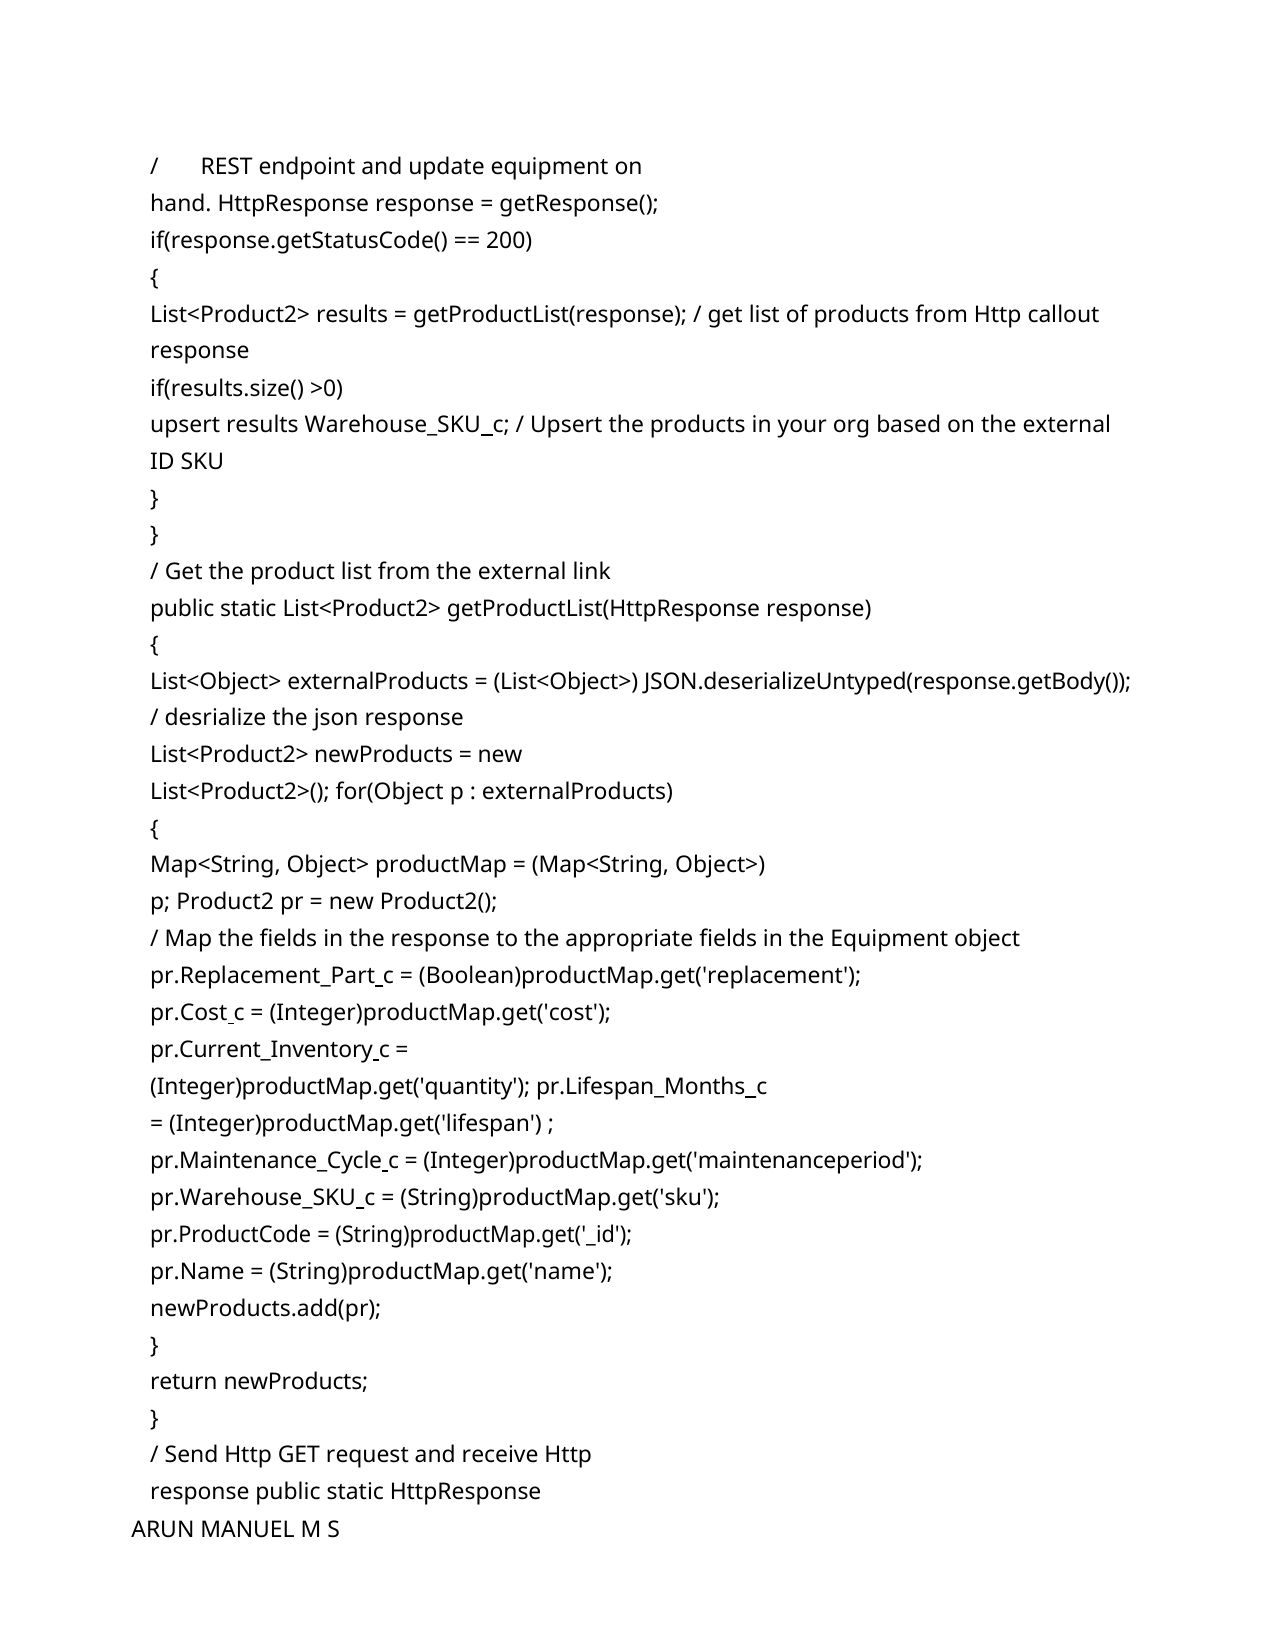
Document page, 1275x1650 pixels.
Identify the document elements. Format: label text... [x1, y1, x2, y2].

text List<Object> externalProducts = (List<Object>) JSON.deserializeUntyped(response.getBody()); [150, 665, 1144, 696]
text } [150, 1329, 1144, 1360]
text / Get the product list from the external link [150, 555, 1144, 586]
text if(results.size() >0) [150, 371, 1144, 403]
text / desrialize the json response [150, 701, 1144, 732]
text / REST endpoint and update equipment on hand. HttpResponse response = getResponse(); if(response.getStatusCode() == 200) [150, 150, 678, 255]
text { [150, 812, 1144, 843]
text } [150, 1402, 1144, 1433]
text { [150, 628, 1144, 659]
text } [150, 518, 1144, 550]
text } [150, 482, 1144, 513]
text upsert results Warehouse_SKU c; / Upsert the products in your org based on the external ID SKU [150, 408, 1119, 476]
text List<Product2> results = getProductList(response); / get list of products from Http callout response [150, 297, 1144, 366]
text return newProducts; [150, 1365, 1144, 1396]
text / Map the ﬁelds in the response to the appropriate ﬁelds in the Equipment object pr.Replacement_Part c = (Boolean)productMap.get('replacement'); [150, 922, 1144, 990]
text pr.Maintenance_Cycle c = (Integer)productMap.get('maintenanceperiod'); pr.Warehouse_SKU c = (String)productMap.get('sku'); [150, 1144, 1017, 1212]
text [150, 1438, 678, 1506]
text pr.Cost c = (Integer)productMap.get('cost'); pr.Current_Inventory c = (Integer)productMap.get('quantity'); pr.Lifespan_Months c = (Integer)productMap.get('lifespan') ; [150, 996, 769, 1138]
text pr.ProductCode = (String)productMap.get('_id'); pr.Name = (String)productMap.get('name'); newProducts.add(pr); [150, 1218, 678, 1323]
text List<Product2> newProducts = new List<Product2>(); for(Object p : externalProducts) [150, 738, 691, 806]
text { [150, 261, 1144, 292]
text Map<String, Object> productMap = (Map<String, Object>) p; Product2 pr = new Product2(); [150, 848, 769, 916]
text public static List<Product2> getProductList(HttpResponse response) [150, 592, 1144, 623]
